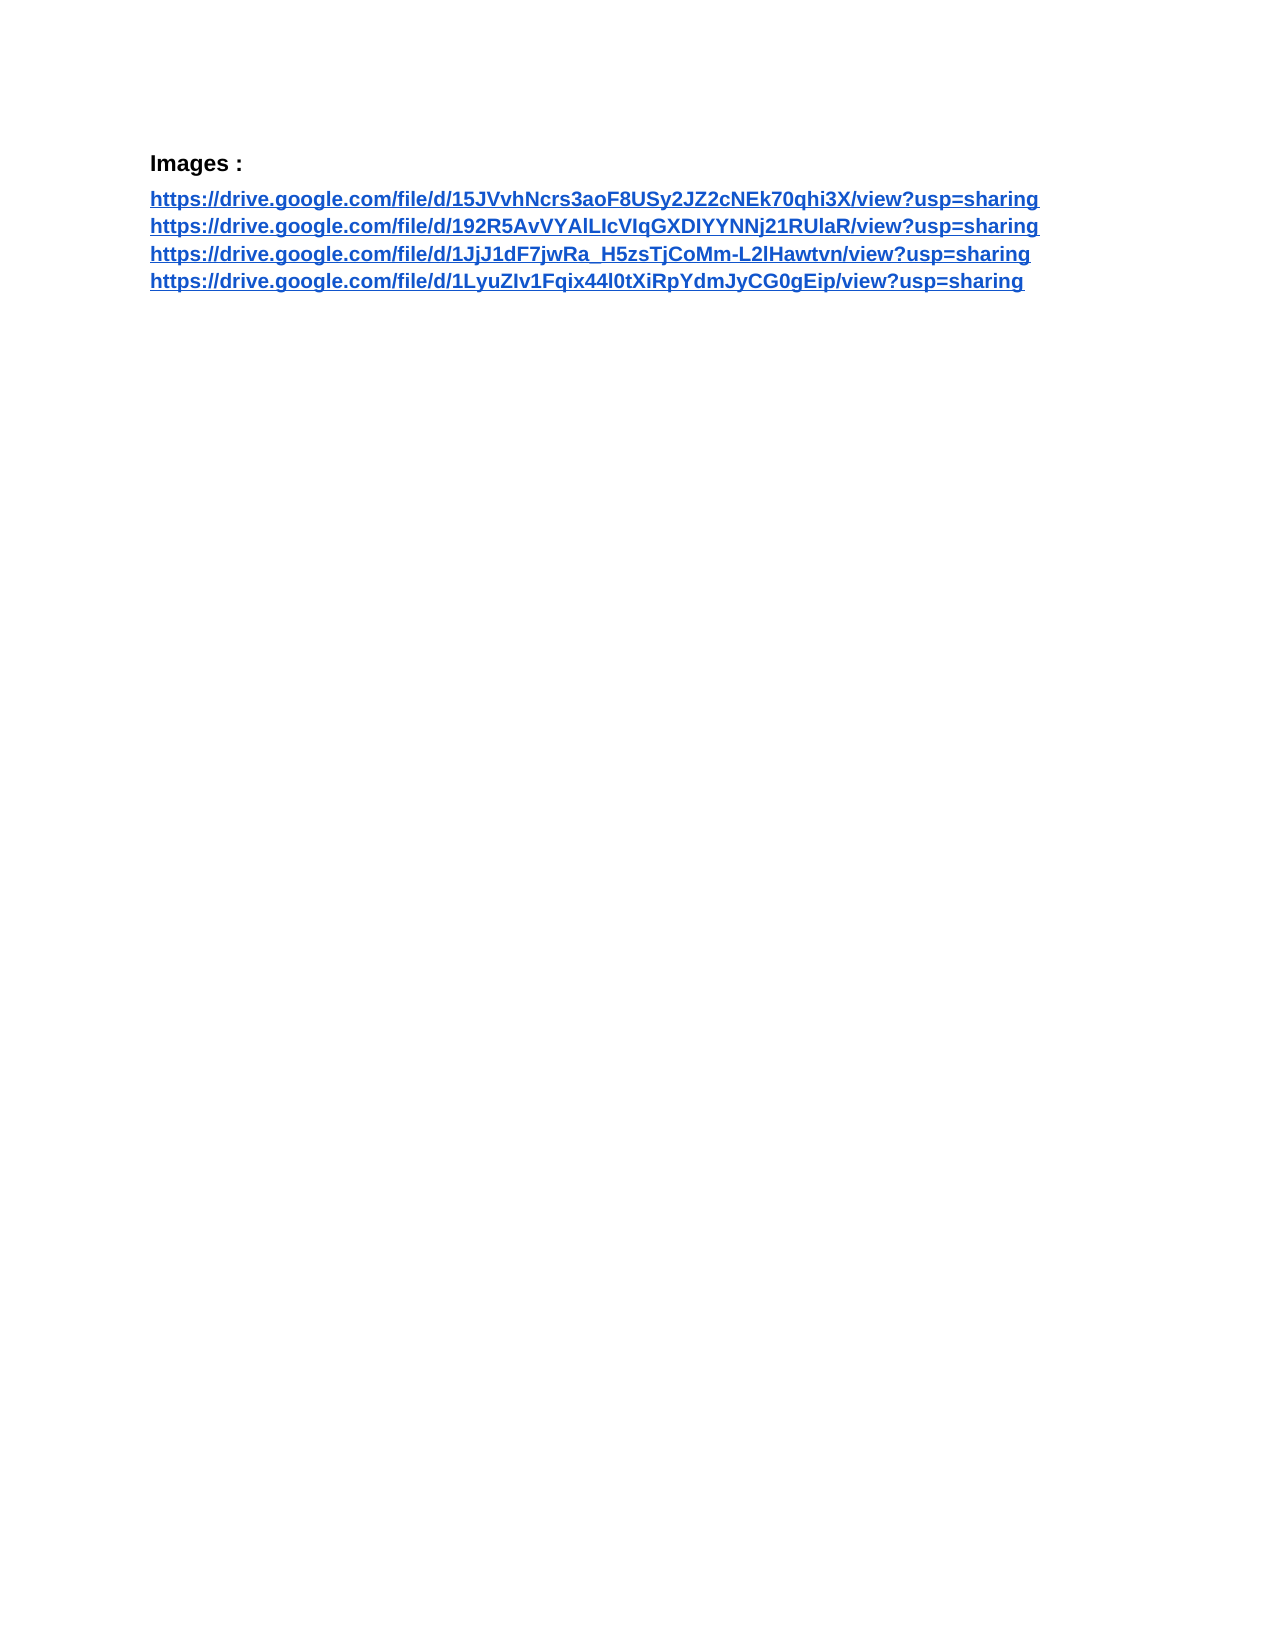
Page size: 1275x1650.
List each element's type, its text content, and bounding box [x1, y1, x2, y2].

text https://drive.google.com/file/d/15JVvhNcrs3aoF8USy2JZ2cNEk70qhi3X/view?usp=sharing [150, 186, 1125, 210]
text https://drive.google.com/file/d/192R5AvVYAlLIcVIqGXDIYYNNj21RUlaR/view?usp=sharing [150, 214, 1125, 238]
text https://drive.google.com/file/d/1JjJ1dF7jwRa_H5zsTjCoMm-L2lHawtvn/view?usp=sharing [150, 241, 1125, 265]
text https://drive.google.com/file/d/1LyuZIv1Fqix44l0tXiRpYdmJyCG0gEip/view?usp=sharing [150, 269, 1125, 293]
text Images : [150, 150, 1125, 176]
